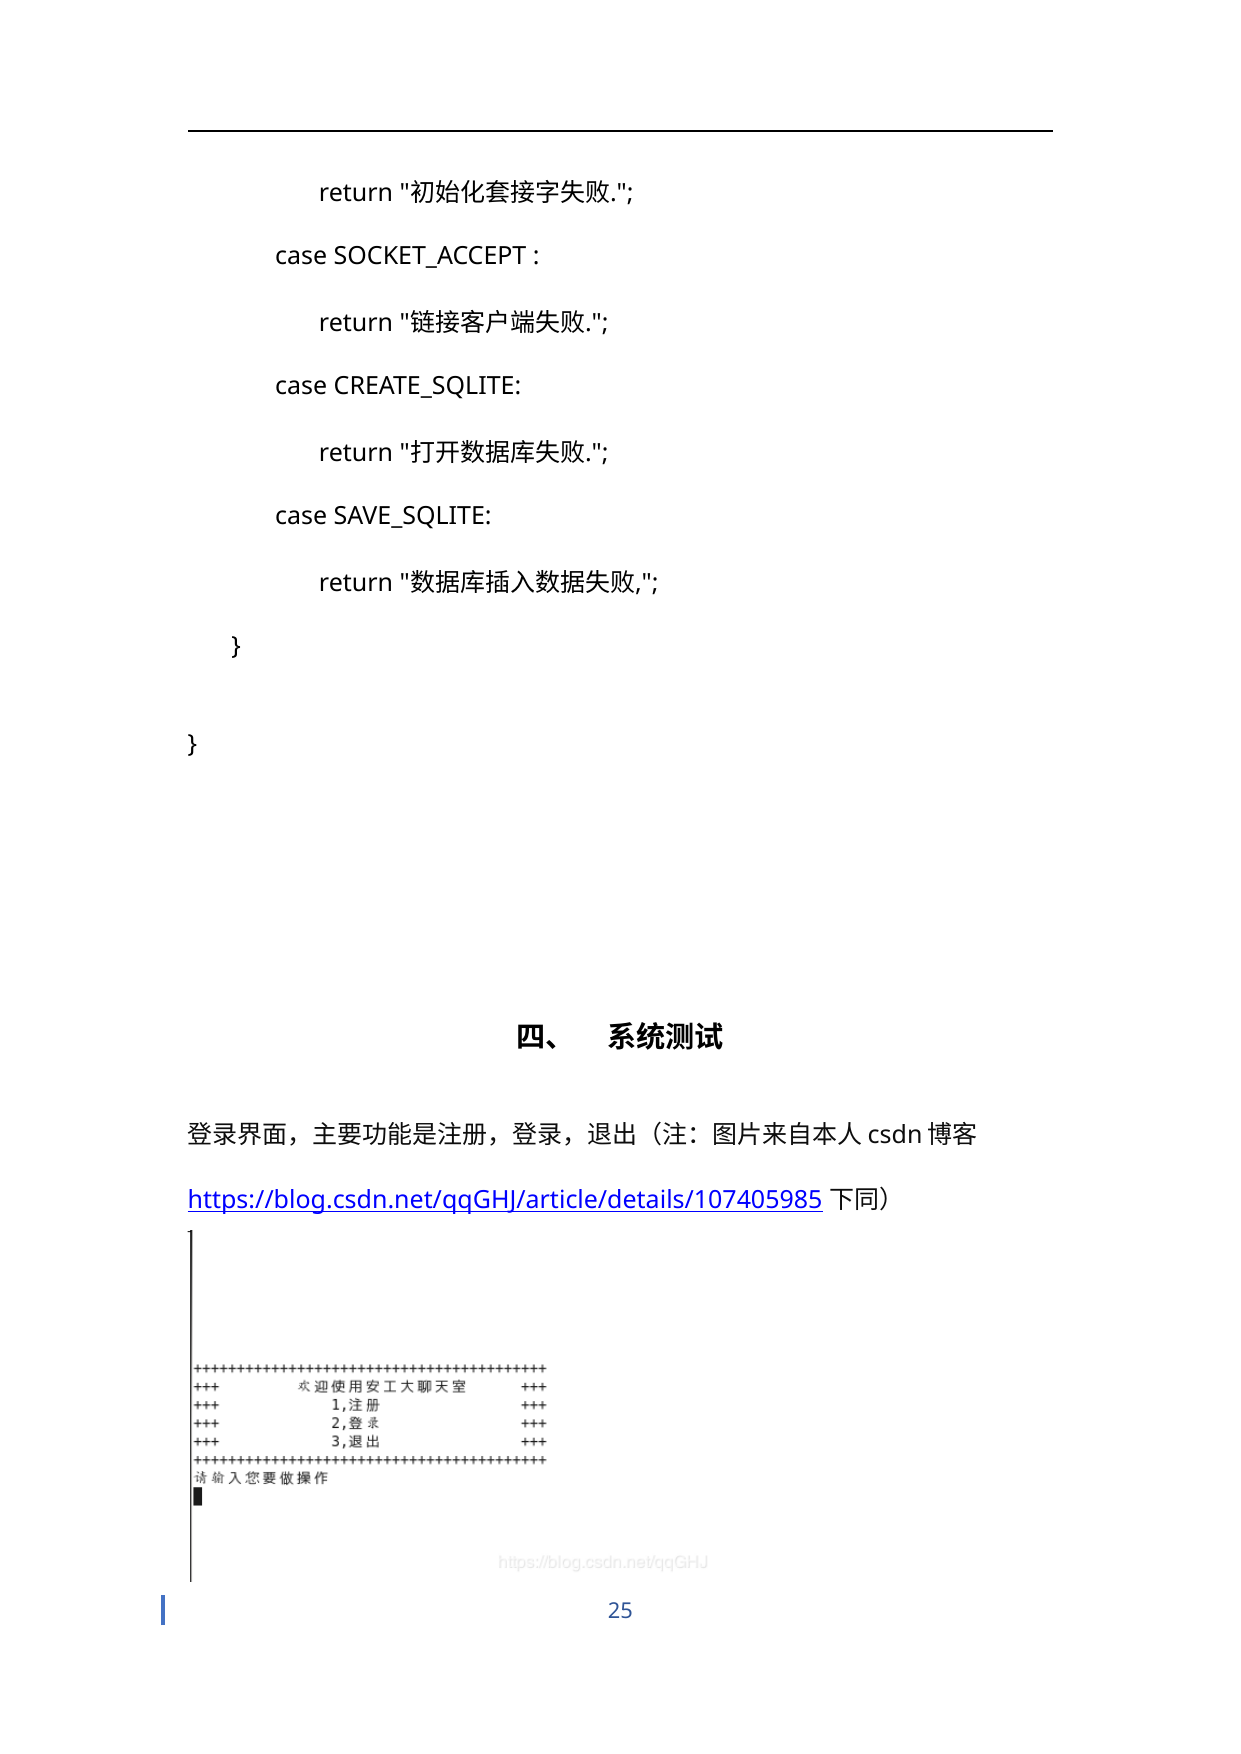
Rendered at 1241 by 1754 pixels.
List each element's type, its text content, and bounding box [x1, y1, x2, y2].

text return "打开数据库失败."; [187, 418, 1053, 483]
text case CREATE_SQLITE: [187, 353, 1053, 418]
text return "链接客户端失败."; [187, 288, 1053, 353]
text return "初始化套接字失败."; [187, 158, 1053, 223]
text case SOCKET_ACCEPT : [187, 223, 1053, 288]
text case SAVE_SQLITE: [187, 483, 1053, 548]
text } [187, 710, 1053, 775]
text } [187, 613, 1053, 678]
text 登录界面，主要功能是注册，登录，退出（注：图片来自本人csdn博客https://blog.csdn.net/qqGHJ/article/details/107405985 下同） [187, 1100, 1053, 1230]
text return "数据库插入数据失败,"; [187, 548, 1053, 613]
list 系统测试 [187, 1003, 1053, 1068]
picture [187, 1230, 717, 1582]
